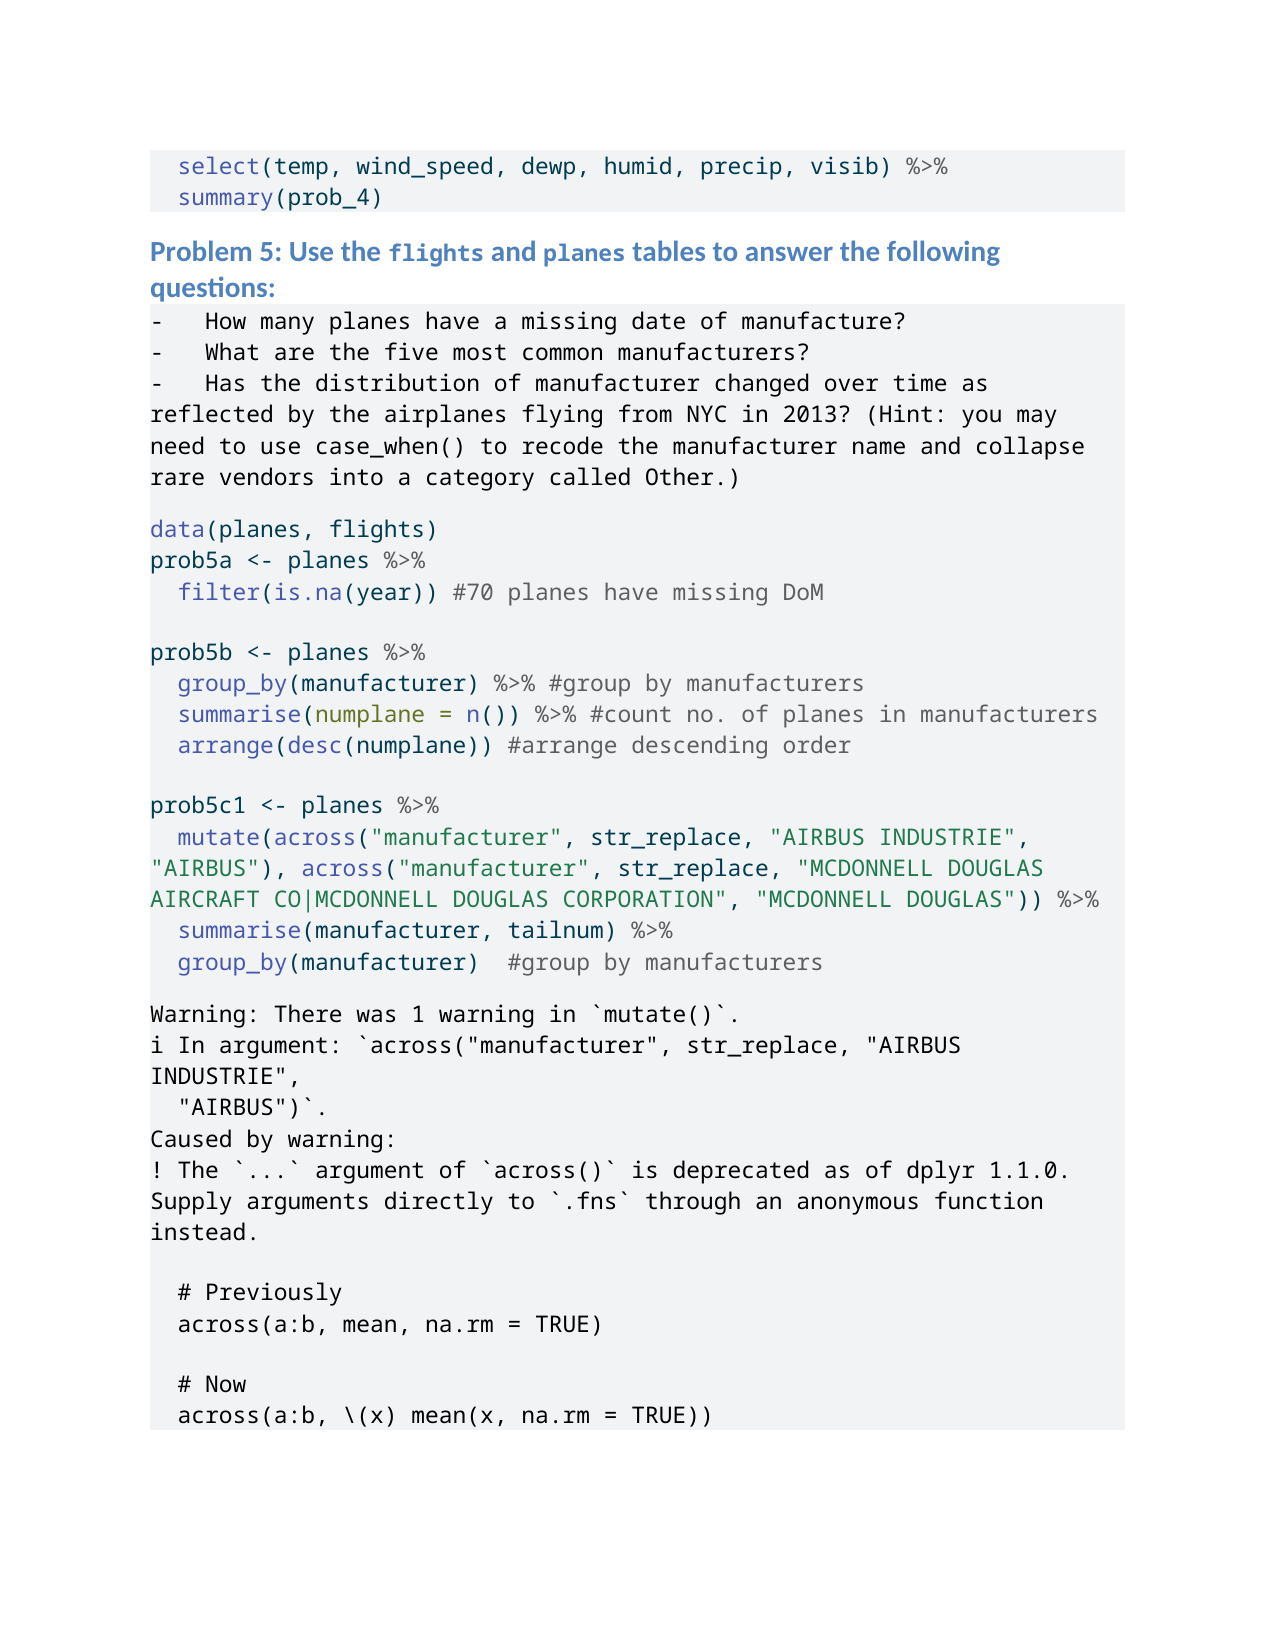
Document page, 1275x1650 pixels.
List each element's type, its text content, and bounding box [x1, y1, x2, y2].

text - How many planes have a missing date of manufacture? - What are the five most common manufacturers? - Has the distribution of manufacturer changed over time as reflected by the airplanes flying from NYC in 2013? (Hint: you may need to use case_when() to recode the manufacturer name and collapse rare vendors into a category called Other.) [150, 304, 1125, 492]
text data(planes, flights) prob5a <- planes %>% filter(is.na(year)) #70 planes have missing DoM prob5b <- planes %>% group_by(manufacturer) %>% #group by manufacturers summarise(numplane = n()) %>% #count no. of planes in manufacturers arrange(desc(numplane)) #arrange descending order prob5c1 <- planes %>% mutate(across("manufacturer", str_replace, "AIRBUS INDUSTRIE", "AIRBUS"), across("manufacturer", str_replace, "MCDONNELL DOUGLAS AIRCRAFT CO|MCDONNELL DOUGLAS CORPORATION", "MCDONNELL DOUGLAS")) %>% summarise(manufacturer, tailnum) %>% group_by(manufacturer) #group by manufacturers [150, 513, 1125, 977]
text Warning: There was 1 warning in `mutate()`. ℹ In argument: `across("manufacturer", str_replace, "AIRBUS INDUSTRIE", "AIRBUS")`. Caused by warning: ! The `...` argument of `across()` is deprecated as of dplyr 1.1.0. Supply arguments directly to `.fns` through an anonymous function instead. # Previously across(a:b, mean, na.rm = TRUE) # Now across(a:b, \(x) mean(x, na.rm = TRUE)) [150, 997, 1125, 1430]
subtitle Problem 5: Use the flights and planes tables to answer the following questions: [150, 233, 1125, 304]
text data(weather) prob_4 <- weather %>% filter(month == 7) %>% select(temp, wind_speed, dewp, humid, precip, visib) %>% summary(prob_4) [384, 150, 1125, 212]
